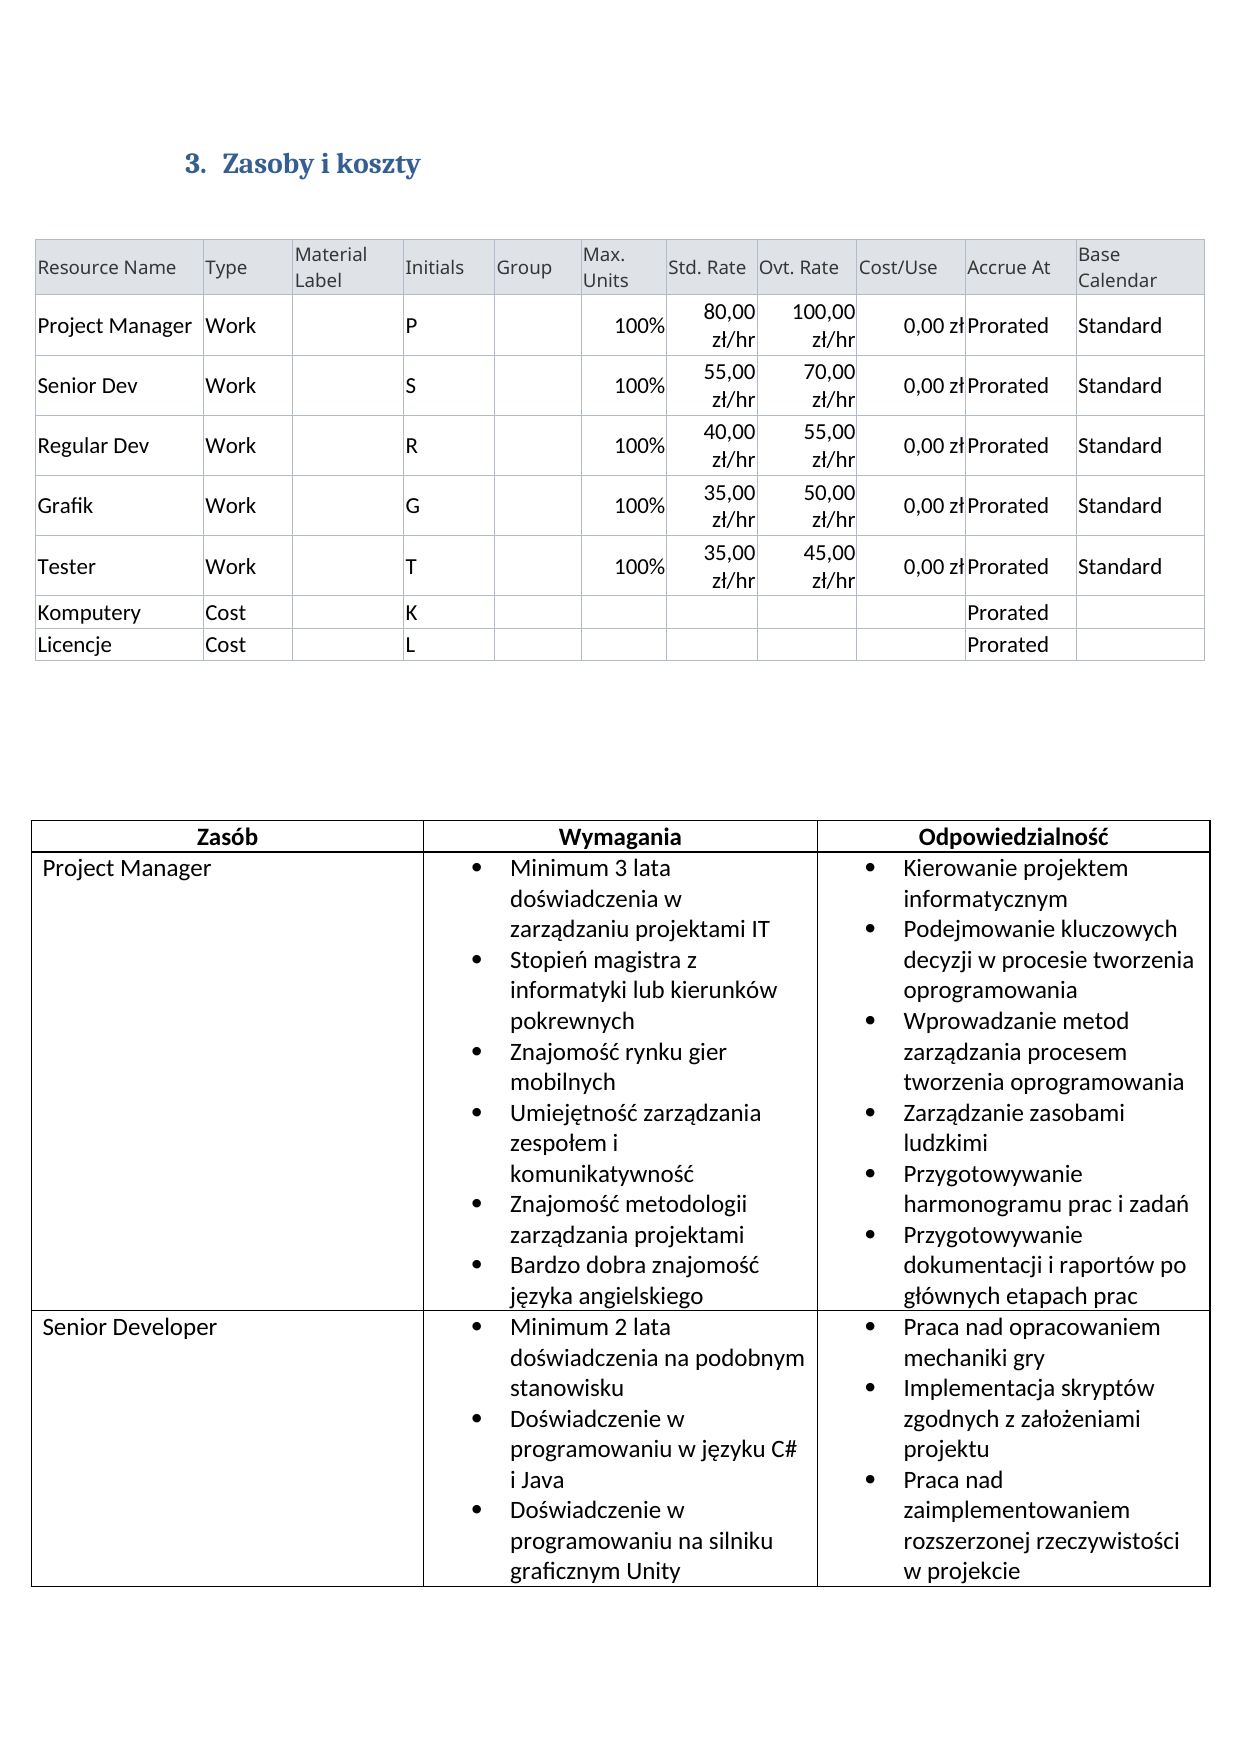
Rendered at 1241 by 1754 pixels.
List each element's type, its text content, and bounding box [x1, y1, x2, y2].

table_cell 50,00 zł/hr [758, 476, 856, 535]
table_cell 0,00 zł [857, 295, 965, 354]
table_header Cost/Use [857, 240, 965, 294]
table_cell Standard [1077, 536, 1204, 595]
table_cell [495, 629, 581, 660]
table_cell K [404, 596, 494, 628]
table_cell [758, 629, 856, 660]
table_cell 100,00 zł/hr [758, 295, 856, 354]
table_cell [293, 476, 403, 535]
table_cell Prorated [966, 536, 1076, 595]
table_cell [758, 596, 856, 628]
table_cell R [404, 416, 494, 475]
table_cell 100% [582, 536, 666, 595]
table_cell [857, 629, 965, 660]
table_cell [1077, 596, 1204, 628]
table_cell 100% [582, 356, 666, 415]
table_cell Work [204, 536, 292, 595]
table_cell [1077, 629, 1204, 660]
table_cell Senior Developer [32, 1311, 423, 1586]
table_cell Prorated [966, 356, 1076, 415]
table_cell 45,00 zł/hr [758, 536, 856, 595]
table_header Odpowiedzialność [818, 821, 1209, 851]
table_cell G [404, 476, 494, 535]
table_cell 100% [582, 416, 666, 475]
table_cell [818, 1311, 1209, 1586]
table_cell 40,00 zł/hr [667, 416, 757, 475]
table_cell Cost [204, 629, 292, 660]
table_cell [293, 536, 403, 595]
table_header Group [495, 240, 581, 294]
table_header Resource Name [36, 240, 203, 294]
table_cell [293, 356, 403, 415]
table_cell Prorated [966, 596, 1076, 628]
table_cell [495, 416, 581, 475]
table_header Max. Units [582, 240, 666, 294]
table_cell [495, 356, 581, 415]
table_cell Minimum 3 lata doświadczenia w zarządzaniu projektami IT Stopień magistra z informatyki lub kierunków pokrewnych Znajomość rynku gier mobilnych Umiejętność zarządzania zespołem i komunikatywność Znajomość metodologii zarządzania projektami Bardzo dobra znajomość języka angielskiego [424, 853, 817, 1310]
table_cell 55,00 zł/hr [758, 416, 856, 475]
table_cell Prorated [966, 295, 1076, 354]
table_cell Cost [204, 596, 292, 628]
table_cell Project Manager [32, 853, 423, 1310]
table_cell 80,00 zł/hr [667, 295, 757, 354]
table_cell [495, 596, 581, 628]
table_cell [293, 596, 403, 628]
table_cell Grafik [36, 476, 203, 535]
table_header Accrue At [966, 240, 1076, 294]
table_header Std. Rate [667, 240, 757, 294]
table_cell Prorated [966, 476, 1076, 535]
table_cell [293, 295, 403, 354]
table_cell [582, 629, 666, 660]
table_cell Work [204, 476, 292, 535]
table_cell Standard [1077, 295, 1204, 354]
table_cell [424, 1311, 817, 1586]
table_cell Standard [1077, 356, 1204, 415]
table_cell 0,00 zł [857, 536, 965, 595]
table_cell 35,00 zł/hr [667, 536, 757, 595]
table_header Ovt. Rate [758, 240, 856, 294]
table_cell Standard [1077, 416, 1204, 475]
table_cell Komputery [36, 596, 203, 628]
table_cell [495, 295, 581, 354]
table_cell 0,00 zł [857, 416, 965, 475]
table_cell 100% [582, 476, 666, 535]
table_cell Tester [36, 536, 203, 595]
table_cell [495, 536, 581, 595]
table_cell Project Manager [36, 295, 203, 354]
table_cell [293, 629, 403, 660]
table_cell [667, 596, 757, 628]
table_cell Prorated [966, 416, 1076, 475]
table_cell 35,00 zł/hr [667, 476, 757, 535]
table_cell [582, 596, 666, 628]
table_cell Regular Dev [36, 416, 203, 475]
table_header Wymagania [424, 821, 817, 851]
table_cell 100% [582, 295, 666, 354]
table_cell Work [204, 356, 292, 415]
table_cell Work [204, 416, 292, 475]
table_cell Work [204, 295, 292, 354]
table_cell S [404, 356, 494, 415]
table_cell Standard [1077, 476, 1204, 535]
table_cell P [404, 295, 494, 354]
table_header Type [204, 240, 292, 294]
table_cell [857, 596, 965, 628]
table_cell Senior Dev [36, 356, 203, 415]
table_cell [495, 476, 581, 535]
table_header Zasób [32, 821, 423, 851]
table_cell 55,00 zł/hr [667, 356, 757, 415]
table_cell Licencje [36, 629, 203, 660]
table_header Initials [404, 240, 494, 294]
table_header Material Label [293, 240, 403, 294]
table_cell 70,00 zł/hr [758, 356, 856, 415]
table_cell Prorated [966, 629, 1076, 660]
table_cell Kierowanie projektem informatycznym Podejmowanie kluczowych decyzji w procesie tworzenia oprogramowania Wprowadzanie metod zarządzania procesem tworzenia oprogramowania Zarządzanie zasobami ludzkimi Przygotowywanie harmonogramu prac i zadań Przygotowywanie dokumentacji i raportów po głównych etapach prac [818, 853, 1209, 1310]
table_header Base Calendar [1077, 240, 1204, 294]
table_cell [667, 629, 757, 660]
table_cell [293, 416, 403, 475]
table_cell L [404, 629, 494, 660]
table_cell 0,00 zł [857, 476, 965, 535]
table_cell 0,00 zł [857, 356, 965, 415]
table_cell T [404, 536, 494, 595]
subtitle Zasoby i koszty [185, 148, 1093, 181]
